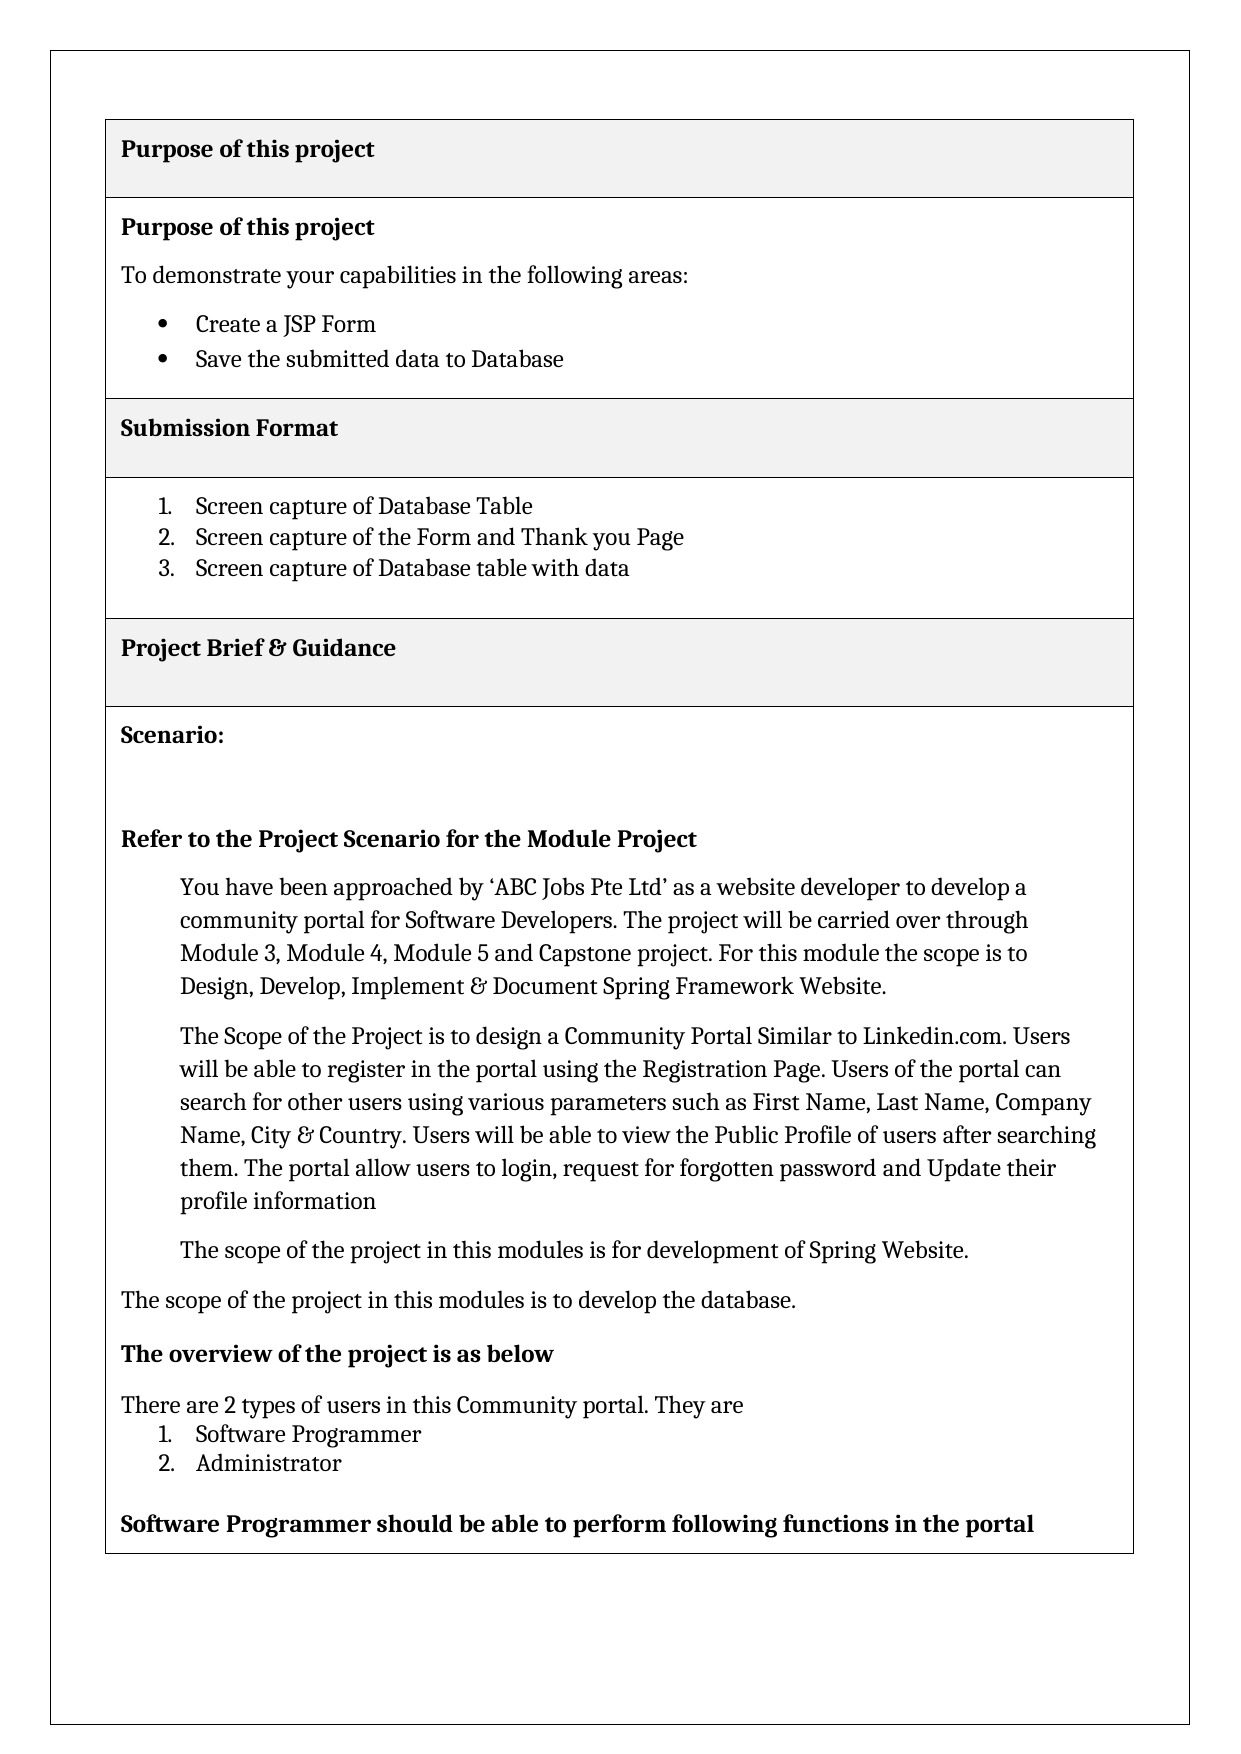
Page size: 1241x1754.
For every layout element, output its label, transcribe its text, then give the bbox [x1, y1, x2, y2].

table_cell Submission Format [106, 399, 1133, 477]
table_cell Purpose of this project To demonstrate your capabilities in the following areas: Create a JSP Form Save the submitted data to Database [106, 198, 1133, 398]
table_header Purpose of this project [106, 120, 1133, 197]
table_cell Screen capture of Database Table Screen capture of the Form and Thank you Page Screen capture of Database table with data [106, 478, 1133, 618]
table_cell Project Brief & Guidance [106, 619, 1133, 706]
table_cell Scenario: Refer to the Project Scenario for the Module Project You have been approached by ‘ABC Jobs Pte Ltd’ as a website developer to develop a community portal for Software Developers. The project will be carried over through Module 3, Module 4, Module 5 and Capstone project. For this module the scope is to Design, Develop, Implement & Document Spring Framework Website. The Scope of the Project is to design a Community Portal Similar to Linkedin.com. Users will be able to register in the portal using the Registration Page. Users of the portal can search for other users using various parameters such as First Name, Last Name, Company Name, City & Country. Users will be able to view the Public Profile of users after searching them. The portal allow users to login, request for forgotten password and Update their profile information The scope of the project in this modules is for development of Spring Website. The scope of the project in this modules is to develop the database. The overview of the project is as below There are 2 types of users in this Community portal. They are Software Programmer Administrator Software Programmer should be able to perform following functions in the portal [106, 707, 1133, 1553]
